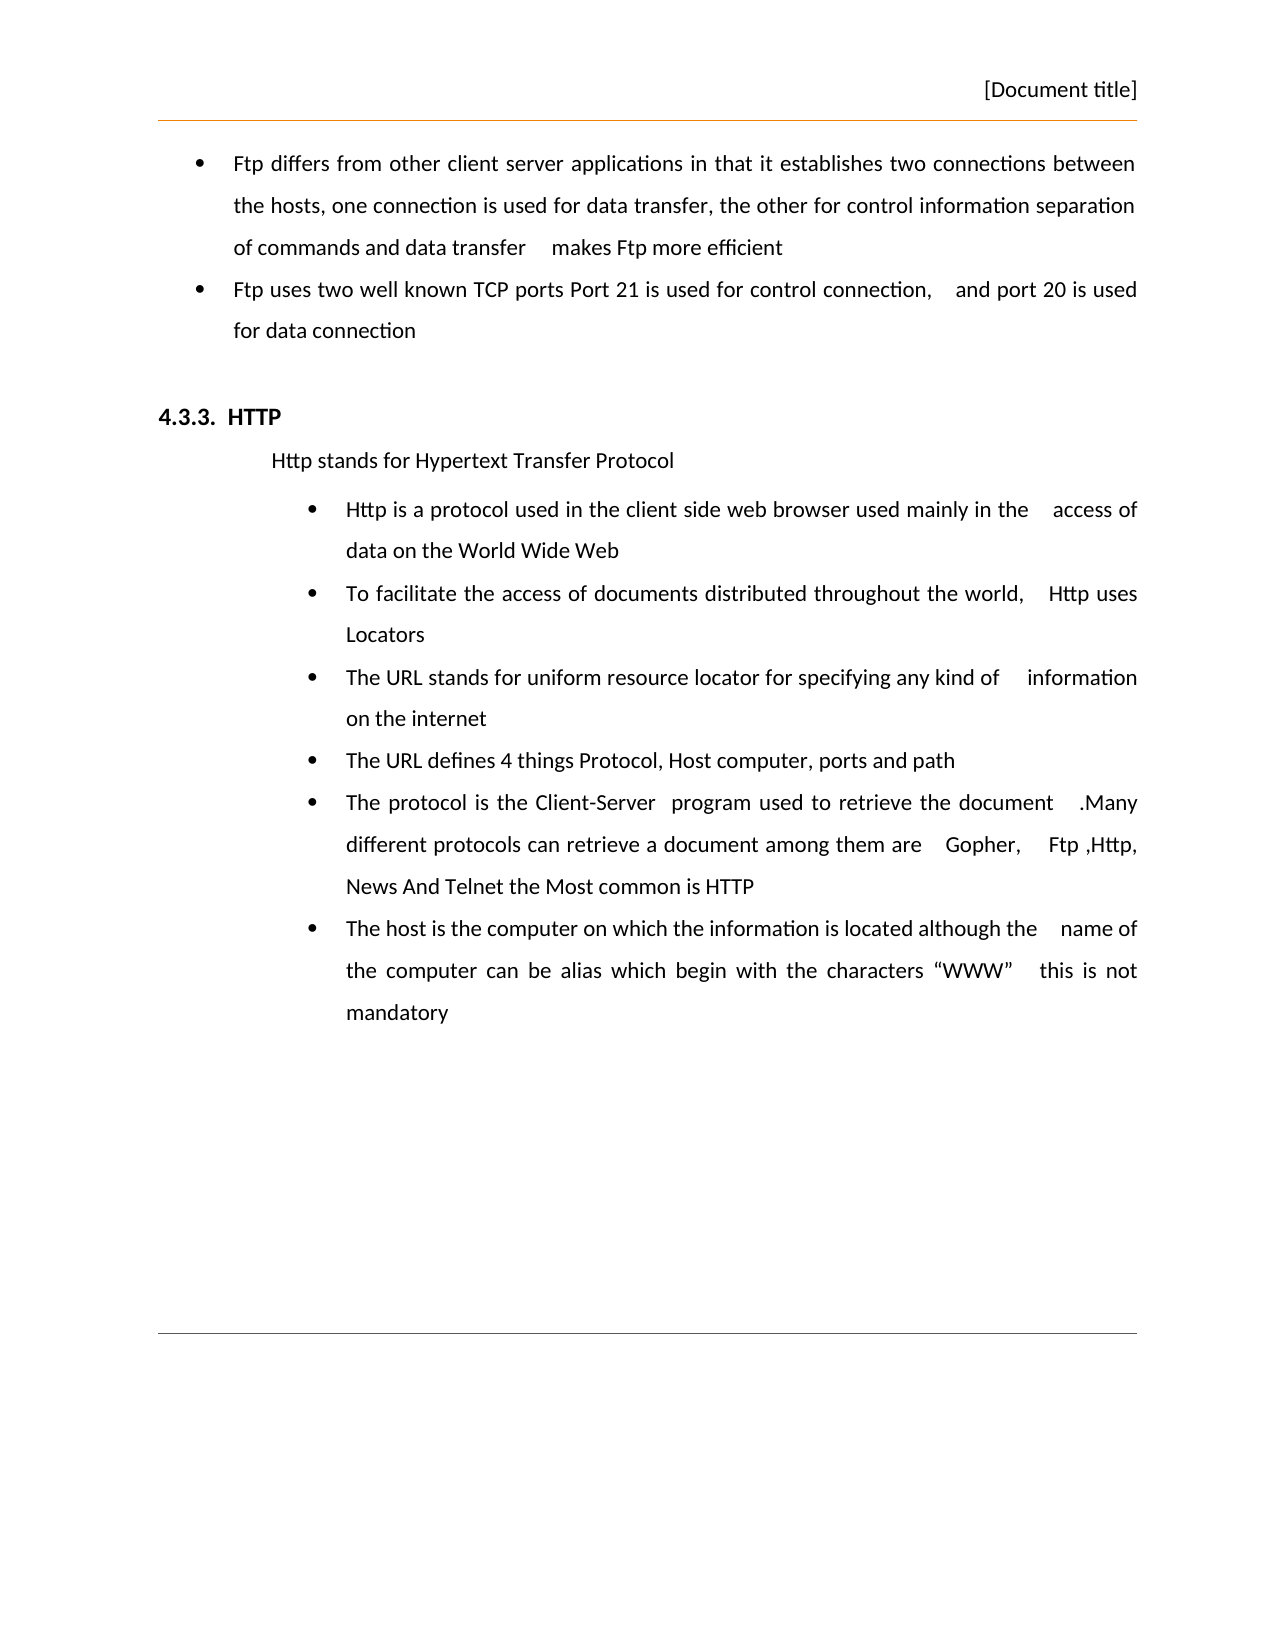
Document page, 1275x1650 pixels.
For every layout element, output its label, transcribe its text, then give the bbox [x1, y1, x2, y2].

list To facilitate the access of documents distributed throughout the world, Http uses Locators [308, 579, 1137, 649]
list Ftp uses two well known TCP ports Port 21 is used for control connection, and port 20 is used for data connection [196, 275, 1137, 345]
list The URL stands for uniform resource locator for specifying any kind of information on the internet [308, 663, 1137, 733]
text Http stands for Hypertext Transfer Protocol [158, 446, 1137, 474]
list The URL defines 4 things Protocol, Host computer, ports and path [308, 747, 1137, 774]
list Ftp differs from other client server applications in that it establishes two connections between the hosts, one connection is used for data transfer, the other for control information separation of commands and data transfer makes Ftp more efficient [196, 149, 1137, 261]
list The host is the computer on which the information is located although the name of the computer can be alias which begin with the characters “WWW” this is not mandatory [308, 914, 1137, 1026]
list Http is a protocol used in the client side web browser used mainly in the access of data on the World Wide Web [308, 495, 1137, 565]
text 4.3.3. HTTP [158, 401, 1137, 431]
list The protocol is the Client-Server program used to retrieve the document .Many different protocols can retrieve a document among them are Gopher, Ftp ,Http, News And Telnet the Most common is HTTP [308, 788, 1137, 901]
